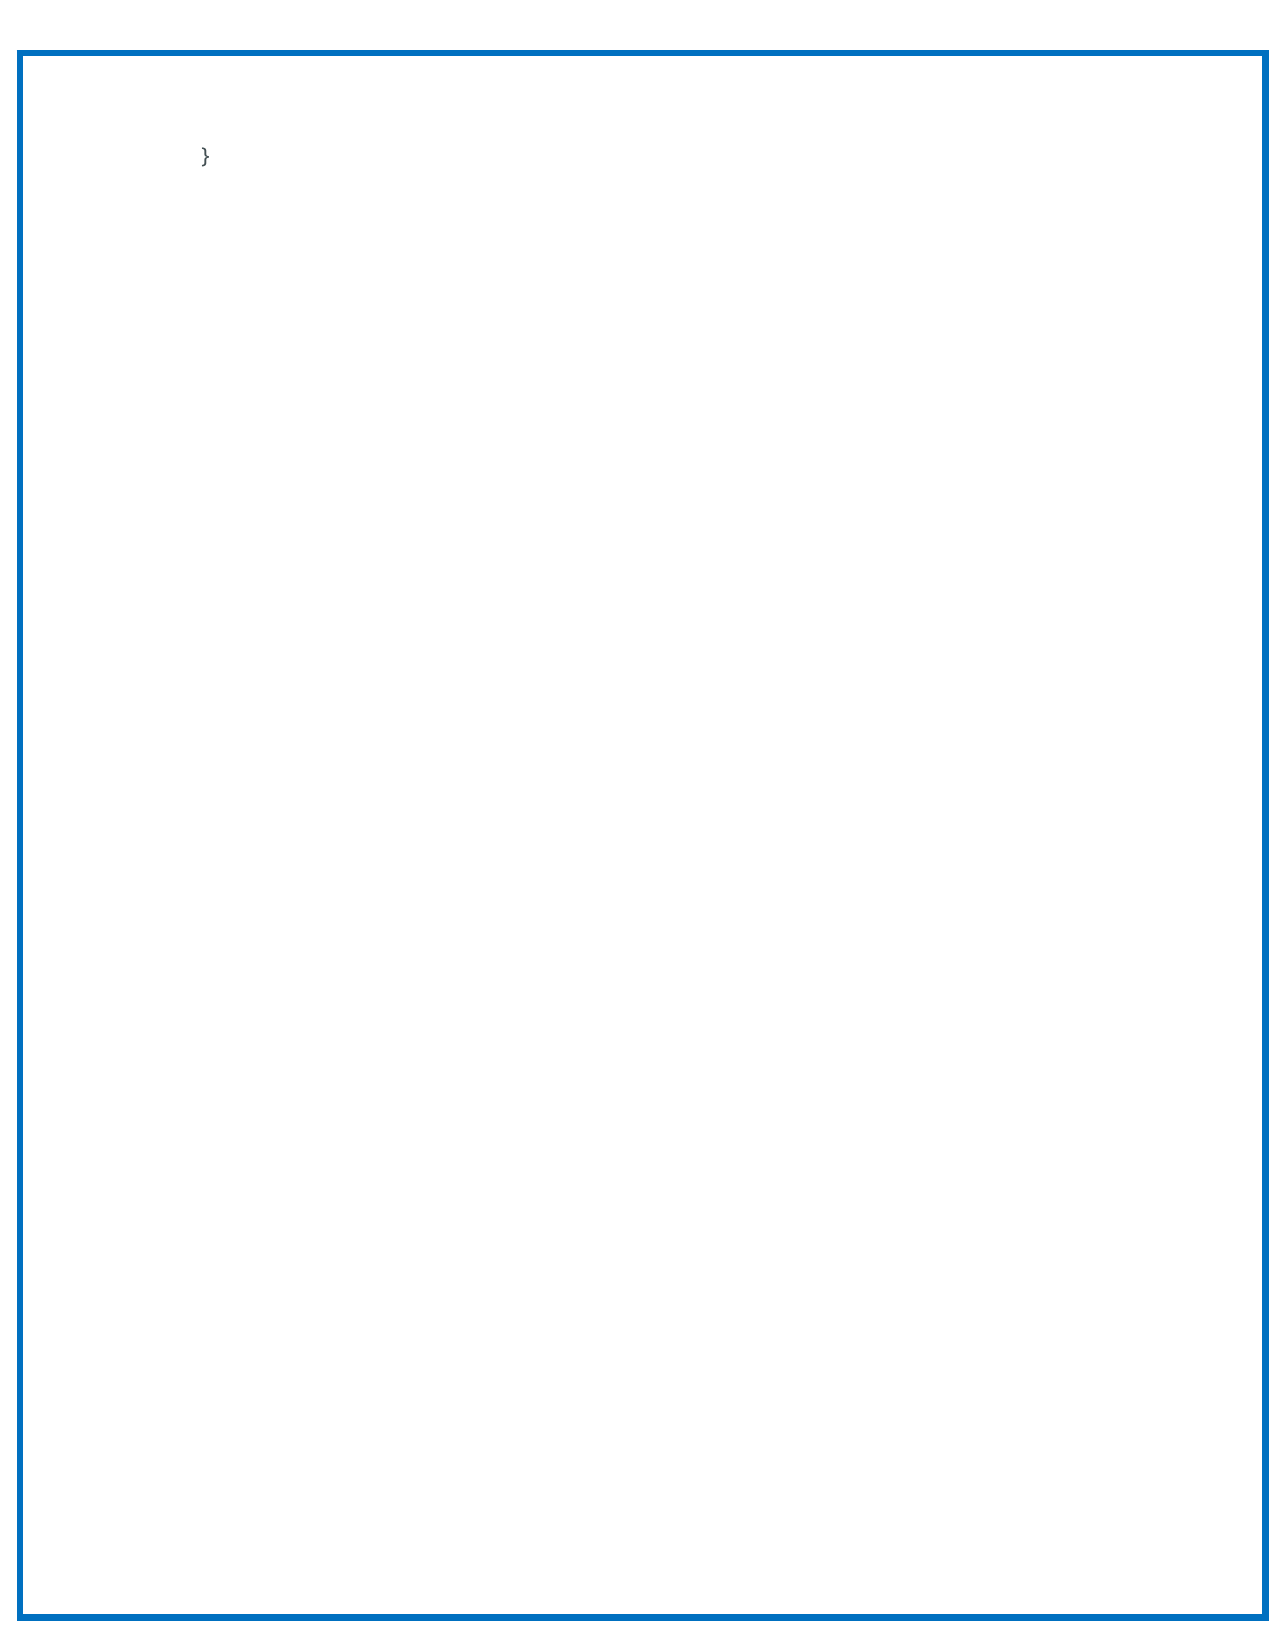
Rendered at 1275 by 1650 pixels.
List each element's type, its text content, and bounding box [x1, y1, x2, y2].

text } [201, 144, 1262, 169]
